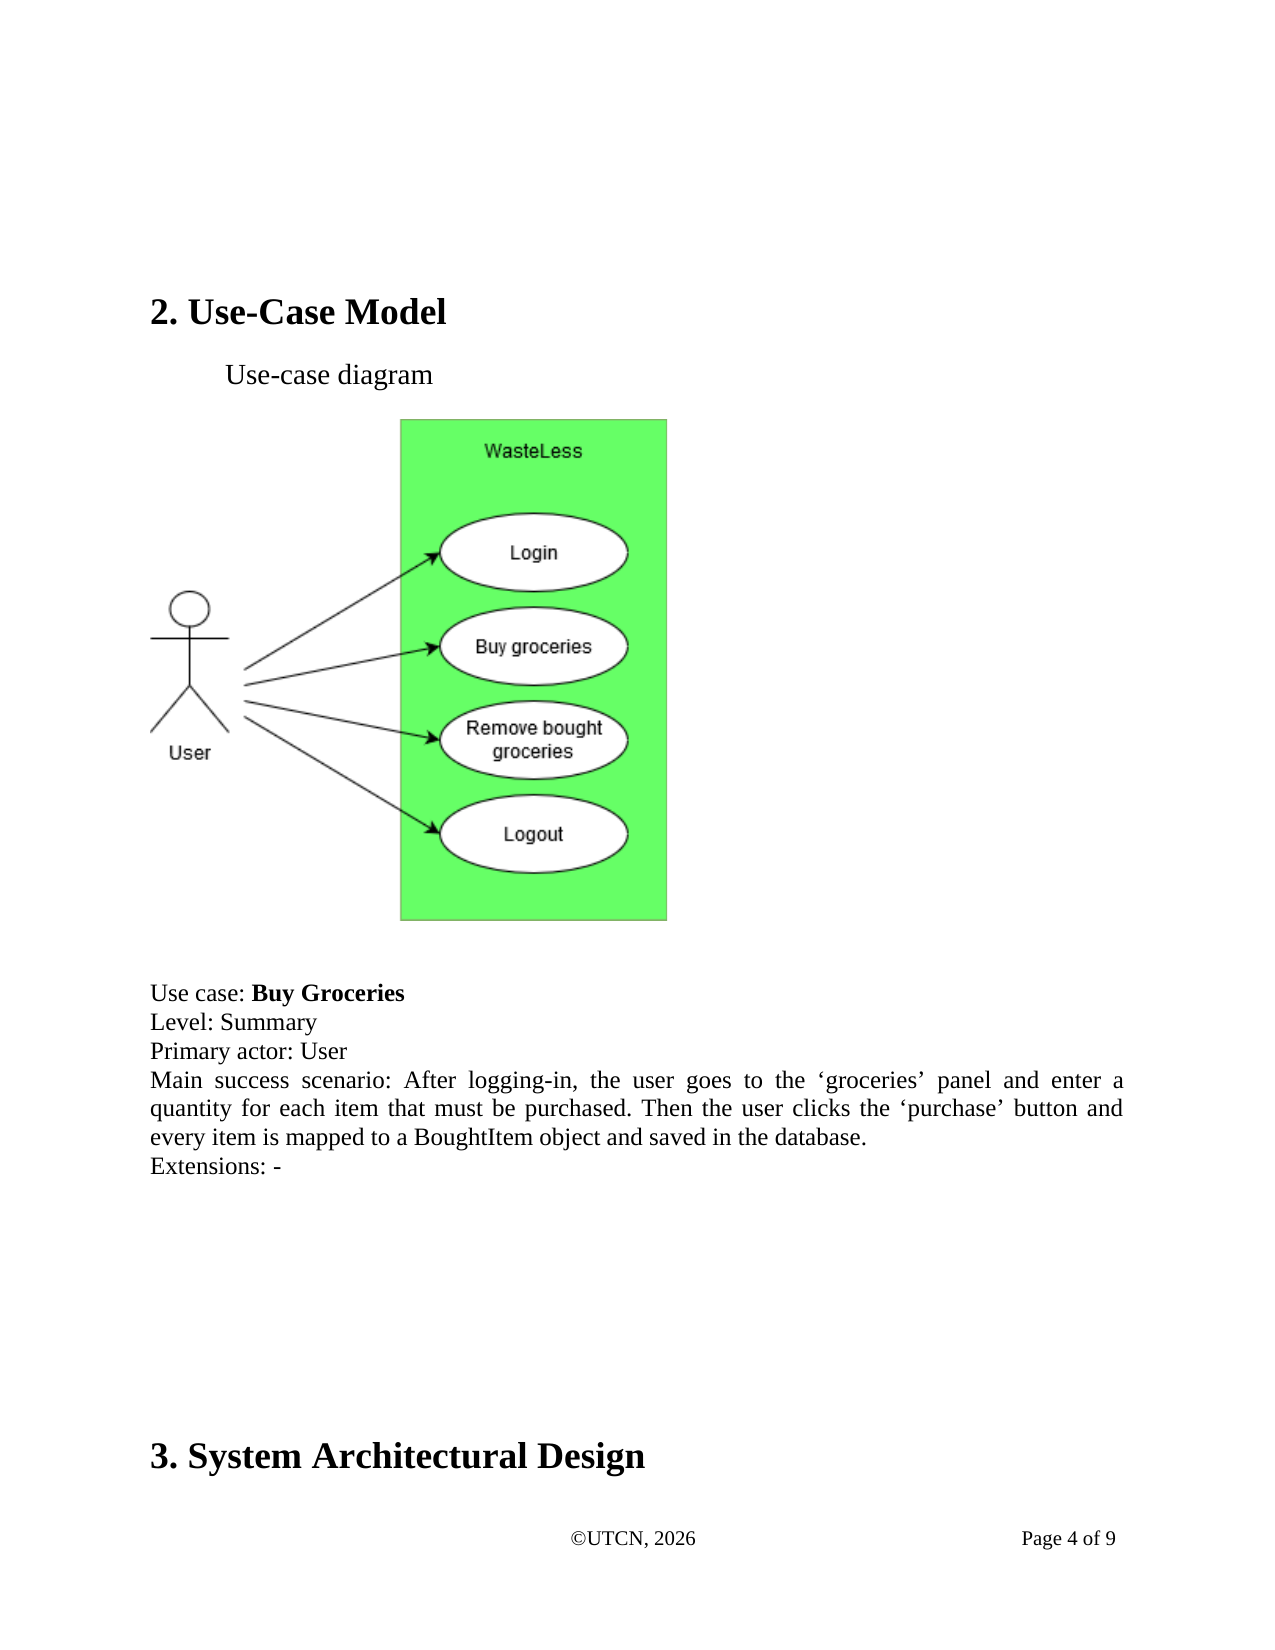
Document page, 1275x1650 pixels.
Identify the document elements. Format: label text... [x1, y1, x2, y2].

title Main success scenario: After logging-in, the user goes to the ‘groceries’ panel and enter a quantity for each item that must be purchased. Then the user clicks the ‘purchase’ button and every item is mapped to a BoughtItem object and saved in the database. [150, 1065, 1125, 1151]
title Level: Summary [150, 1007, 1125, 1036]
title Use case: Buy Groceries [150, 978, 1125, 1007]
title Extensions: - [150, 1151, 1125, 1180]
text Use-case diagram [150, 357, 1125, 391]
title Primary actor: User [150, 1036, 1125, 1065]
title 2. Use-Case Model [150, 289, 1125, 332]
picture [150, 419, 668, 921]
title 3. System Architectural Design [150, 1433, 1125, 1477]
